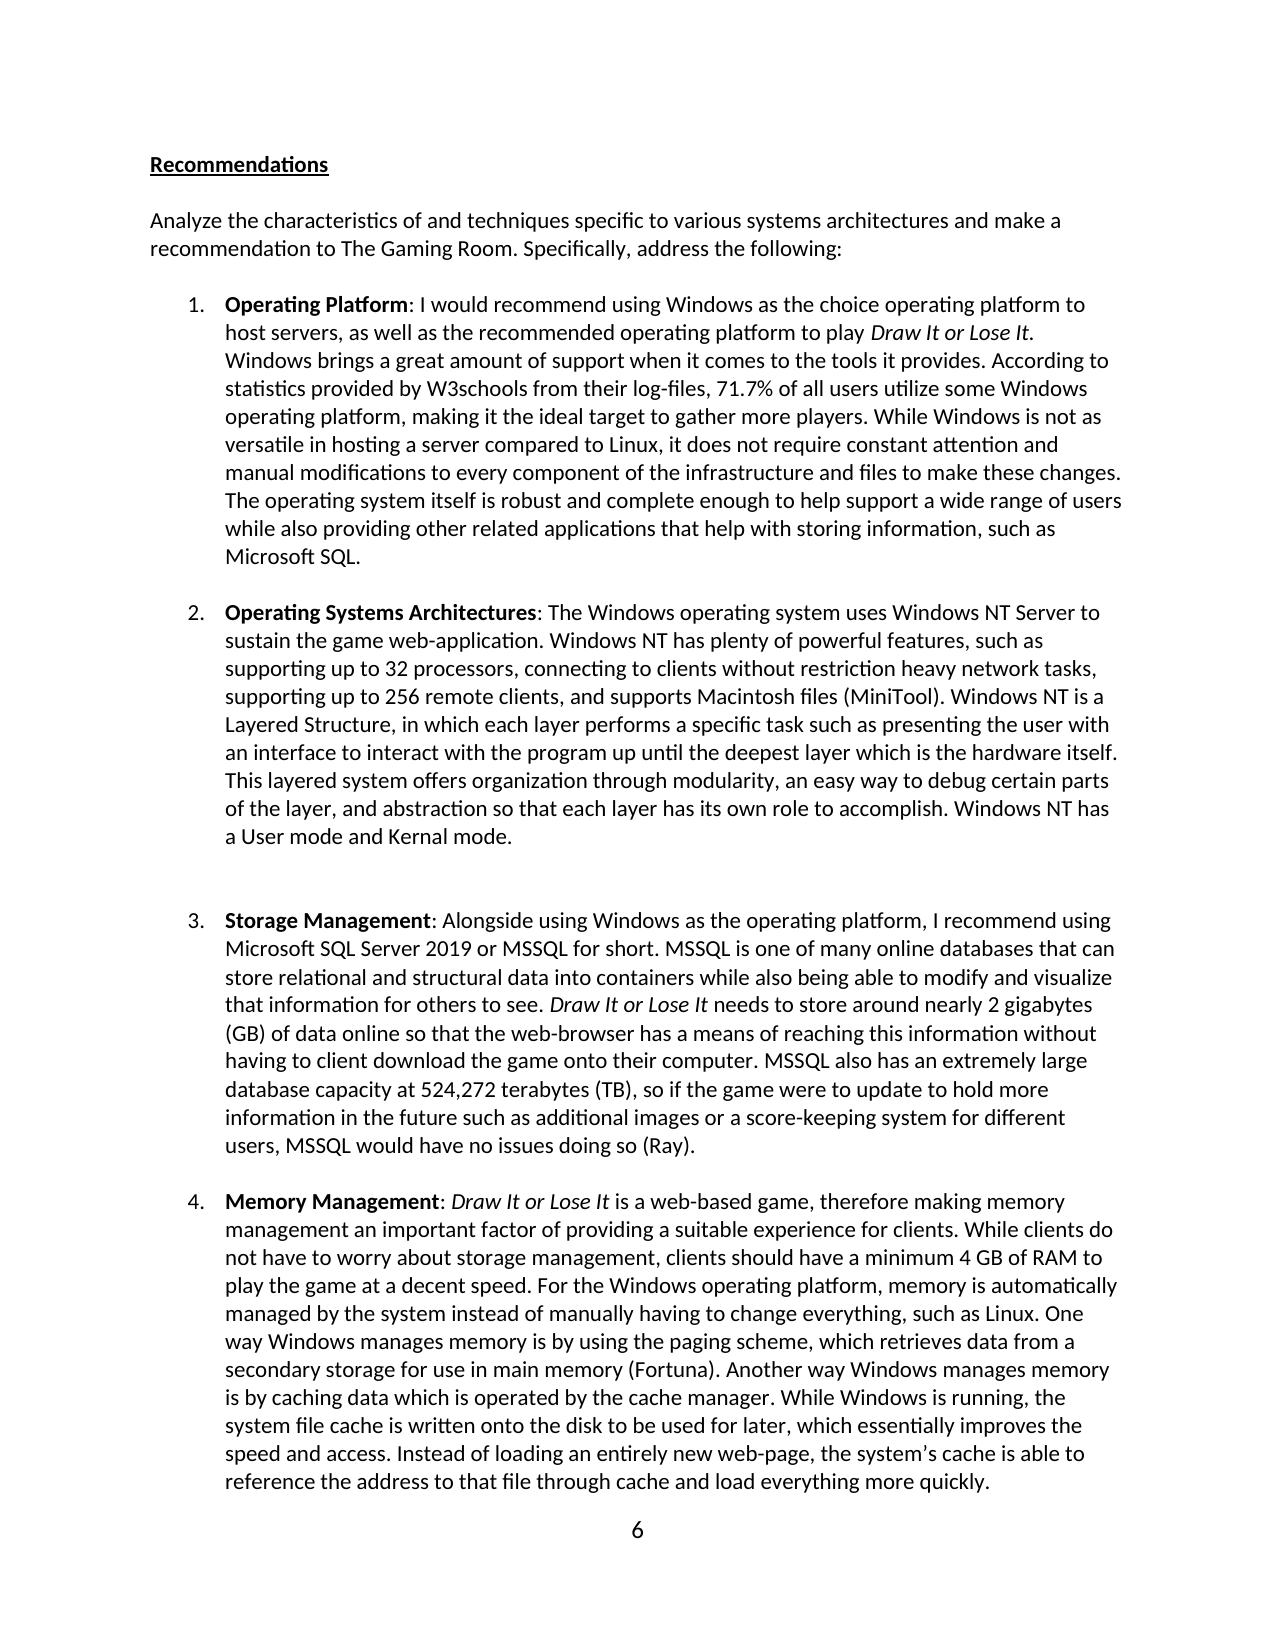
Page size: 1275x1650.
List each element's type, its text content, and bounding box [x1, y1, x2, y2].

list Memory Management: Draw It or Lose It is a web-based game, therefore making memory management an important factor of providing a suitable experience for clients. While clients do not have to worry about storage management, clients should have a minimum 4 GB of RAM to play the game at a decent speed. For the Windows operating platform, memory is automatically managed by the system instead of manually having to change everything, such as Linux. One way Windows manages memory is by using the paging scheme, which retrieves data from a secondary storage for use in main memory (Fortuna). Another way Windows manages memory is by caching data which is operated by the cache manager. While Windows is running, the system file cache is written onto the disk to be used for later, which essentially improves the speed and access. Instead of loading an entirely new web-page, the system’s cache is able to reference the address to that file through cache and load everything more quickly. [187, 1187, 1125, 1495]
list Storage Management: Alongside using Windows as the operating platform, I recommend using Microsoft SQL Server 2019 or MSSQL for short. MSSQL is one of many online databases that can store relational and structural data into containers while also being able to modify and visualize that information for others to see. Draw It or Lose It needs to store around nearly 2 gigabytes (GB) of data online so that the web-browser has a means of reaching this information without having to client download the game onto their computer. MSSQL also has an extremely large database capacity at 524,272 terabytes (TB), so if the game were to update to hold more information in the future such as additional images or a score-keeping system for different users, MSSQL would have no issues doing so (Ray). [187, 907, 1125, 1159]
subtitle Recommendations [150, 150, 1125, 178]
list Operating Systems Architectures: The Windows operating system uses Windows NT Server to sustain the game web-application. Windows NT has plenty of powerful features, such as supporting up to 32 processors, connecting to clients without restriction heavy network tasks, supporting up to 256 remote clients, and supports Macintosh files (MiniTool). Windows NT is a Layered Structure, in which each layer performs a specific task such as presenting the user with an interface to interact with the program up until the deepest layer which is the hardware itself. This layered system offers organization through modularity, an easy way to debug certain parts of the layer, and abstraction so that each layer has its own role to accomplish. Windows NT has a User mode and Kernal mode. [187, 598, 1125, 851]
text Analyze the characteristics of and techniques specific to various systems architectures and make a recommendation to The Gaming Room. Specifically, address the following: [150, 206, 1125, 262]
list Operating Platform: I would recommend using Windows as the choice operating platform to host servers, as well as the recommended operating platform to play Draw It or Lose It. Windows brings a great amount of support when it comes to the tools it provides. According to statistics provided by W3schools from their log-files, 71.7% of all users utilize some Windows operating platform, making it the ideal target to gather more players. While Windows is not as versatile in hosting a server compared to Linux, it does not require constant attention and manual modifications to every component of the infrastructure and files to make these changes. The operating system itself is robust and complete enough to help support a wide range of users while also providing other related applications that help with storing information, such as Microsoft SQL. [187, 290, 1125, 570]
